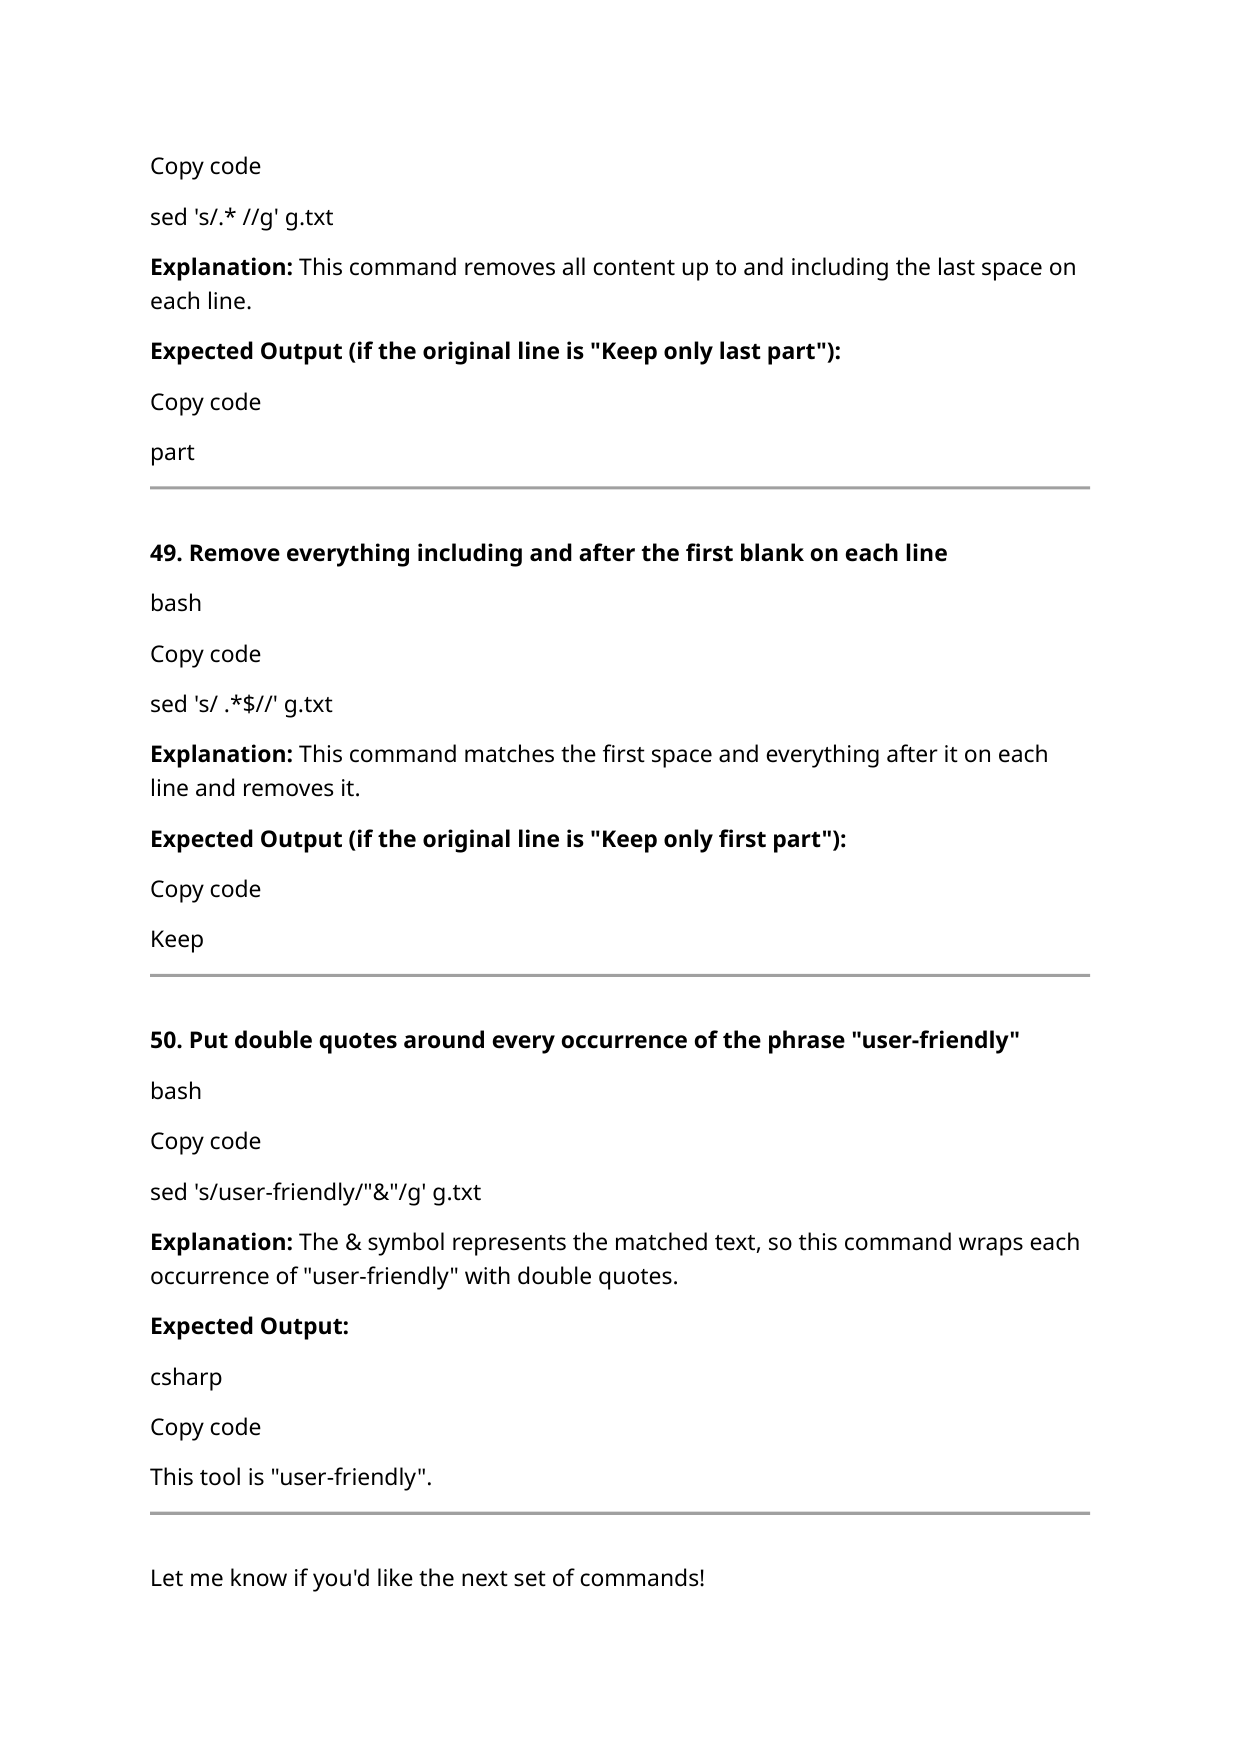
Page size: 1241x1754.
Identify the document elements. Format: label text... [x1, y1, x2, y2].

text Copy code [150, 385, 1090, 417]
text sed 's/ .*$//' g.txt [150, 688, 1090, 719]
text Expected Output (if the original line is "Keep only first part"): [150, 822, 1090, 854]
text Explanation: This command removes all content up to and including the last space on each line. [150, 251, 1090, 316]
text Copy code [150, 1411, 1090, 1442]
text part [150, 436, 1090, 467]
text bash [150, 587, 1090, 618]
text sed 's/user-friendly/"&"/g' g.txt [150, 1175, 1090, 1207]
text Explanation: The & symbol represents the matched text, so this command wraps each occurrence of "user-friendly" with double quotes. [150, 1226, 1090, 1291]
text Expected Output: [150, 1310, 1090, 1341]
text Copy code [150, 1125, 1090, 1156]
text bash [150, 1074, 1090, 1106]
text Expected Output (if the original line is "Keep only last part"): [150, 335, 1090, 366]
text Copy code [150, 637, 1090, 669]
text sed 's/.* //g' g.txt [150, 200, 1090, 232]
text Copy code [150, 150, 1090, 181]
text Keep [150, 923, 1090, 954]
text 50. Put double quotes around every occurrence of the phrase "user-friendly" [150, 1024, 1090, 1055]
text Copy code [150, 873, 1090, 904]
text Explanation: This command matches the first space and everything after it on each line and removes it. [150, 738, 1090, 803]
text 49. Remove everything including and after the first blank on each line [150, 537, 1090, 568]
text This tool is "user-friendly". [150, 1461, 1090, 1492]
text csharp [150, 1360, 1090, 1392]
text Let me know if you'd like the next set of commands! [150, 1562, 1090, 1593]
